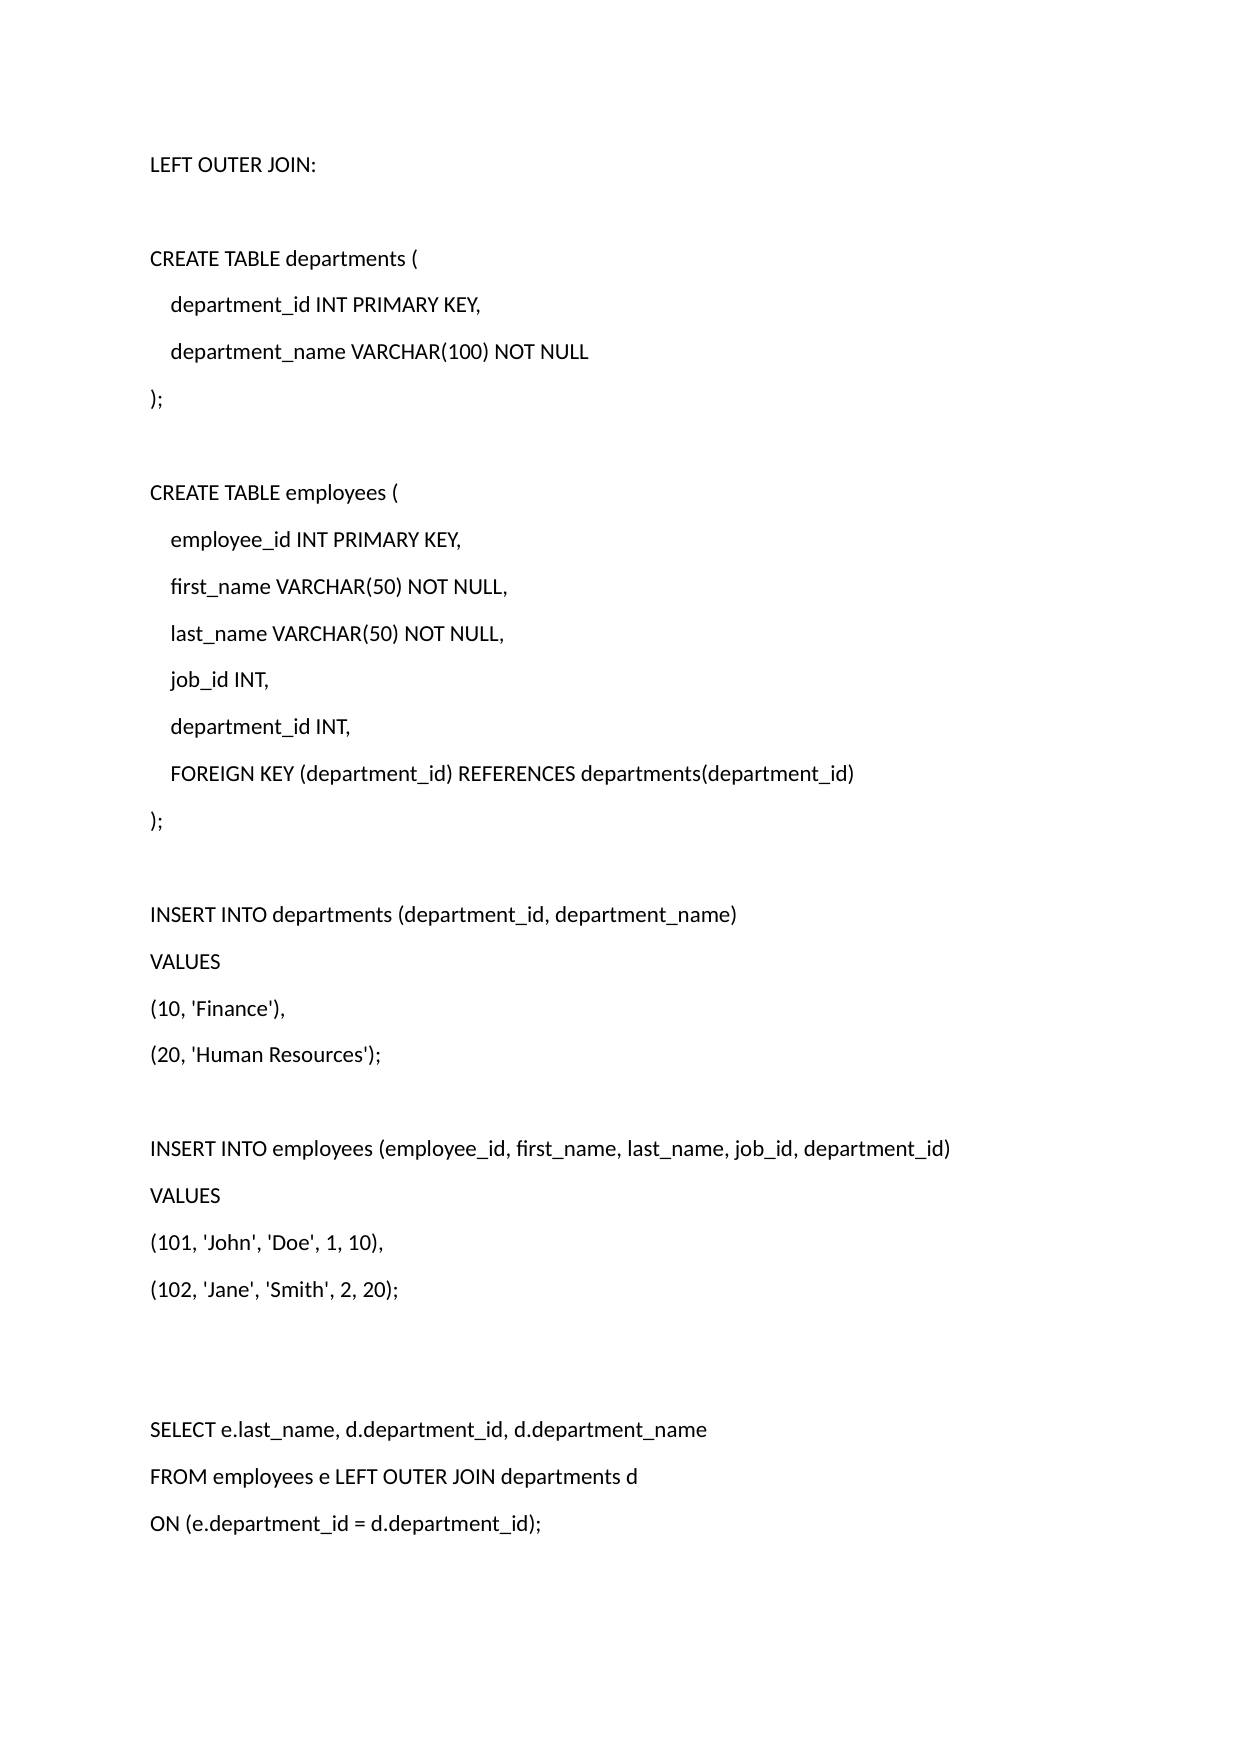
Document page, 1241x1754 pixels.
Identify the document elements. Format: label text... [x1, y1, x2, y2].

text first_name VARCHAR(50) NOT NULL, [150, 572, 1090, 600]
text INSERT INTO departments (department_id, department_name) [150, 900, 1090, 928]
text (101, 'John', 'Doe', 1, 10), [150, 1228, 1090, 1256]
text job_id INT, [150, 666, 1090, 694]
text VALUES [150, 947, 1090, 975]
text (102, 'Jane', 'Smith', 2, 20); [150, 1275, 1090, 1303]
text VALUES [150, 1181, 1090, 1209]
text department_id INT PRIMARY KEY, [150, 291, 1090, 319]
text CREATE TABLE departments ( [150, 244, 1090, 272]
text INSERT INTO employees (employee_id, first_name, last_name, job_id, department_id) [150, 1134, 1090, 1162]
text ON (e.department_id = d.department_id); [150, 1509, 1090, 1537]
text ); [150, 806, 1090, 834]
text ); [150, 384, 1090, 412]
text last_name VARCHAR(50) NOT NULL, [150, 619, 1090, 647]
text CREATE TABLE employees ( [150, 478, 1090, 506]
text department_id INT, [150, 712, 1090, 741]
text FOREIGN KEY (department_id) REFERENCES departments(department_id) [150, 759, 1090, 787]
text employee_id INT PRIMARY KEY, [150, 525, 1090, 553]
text SELECT e.last_name, d.department_id, d.department_name [150, 1416, 1090, 1444]
text LEFT OUTER JOIN: [150, 150, 1090, 178]
text (10, 'Finance'), [150, 994, 1090, 1022]
text department_name VARCHAR(100) NOT NULL [150, 337, 1090, 366]
text FROM employees e LEFT OUTER JOIN departments d [150, 1462, 1090, 1491]
text (20, 'Human Resources'); [150, 1041, 1090, 1069]
